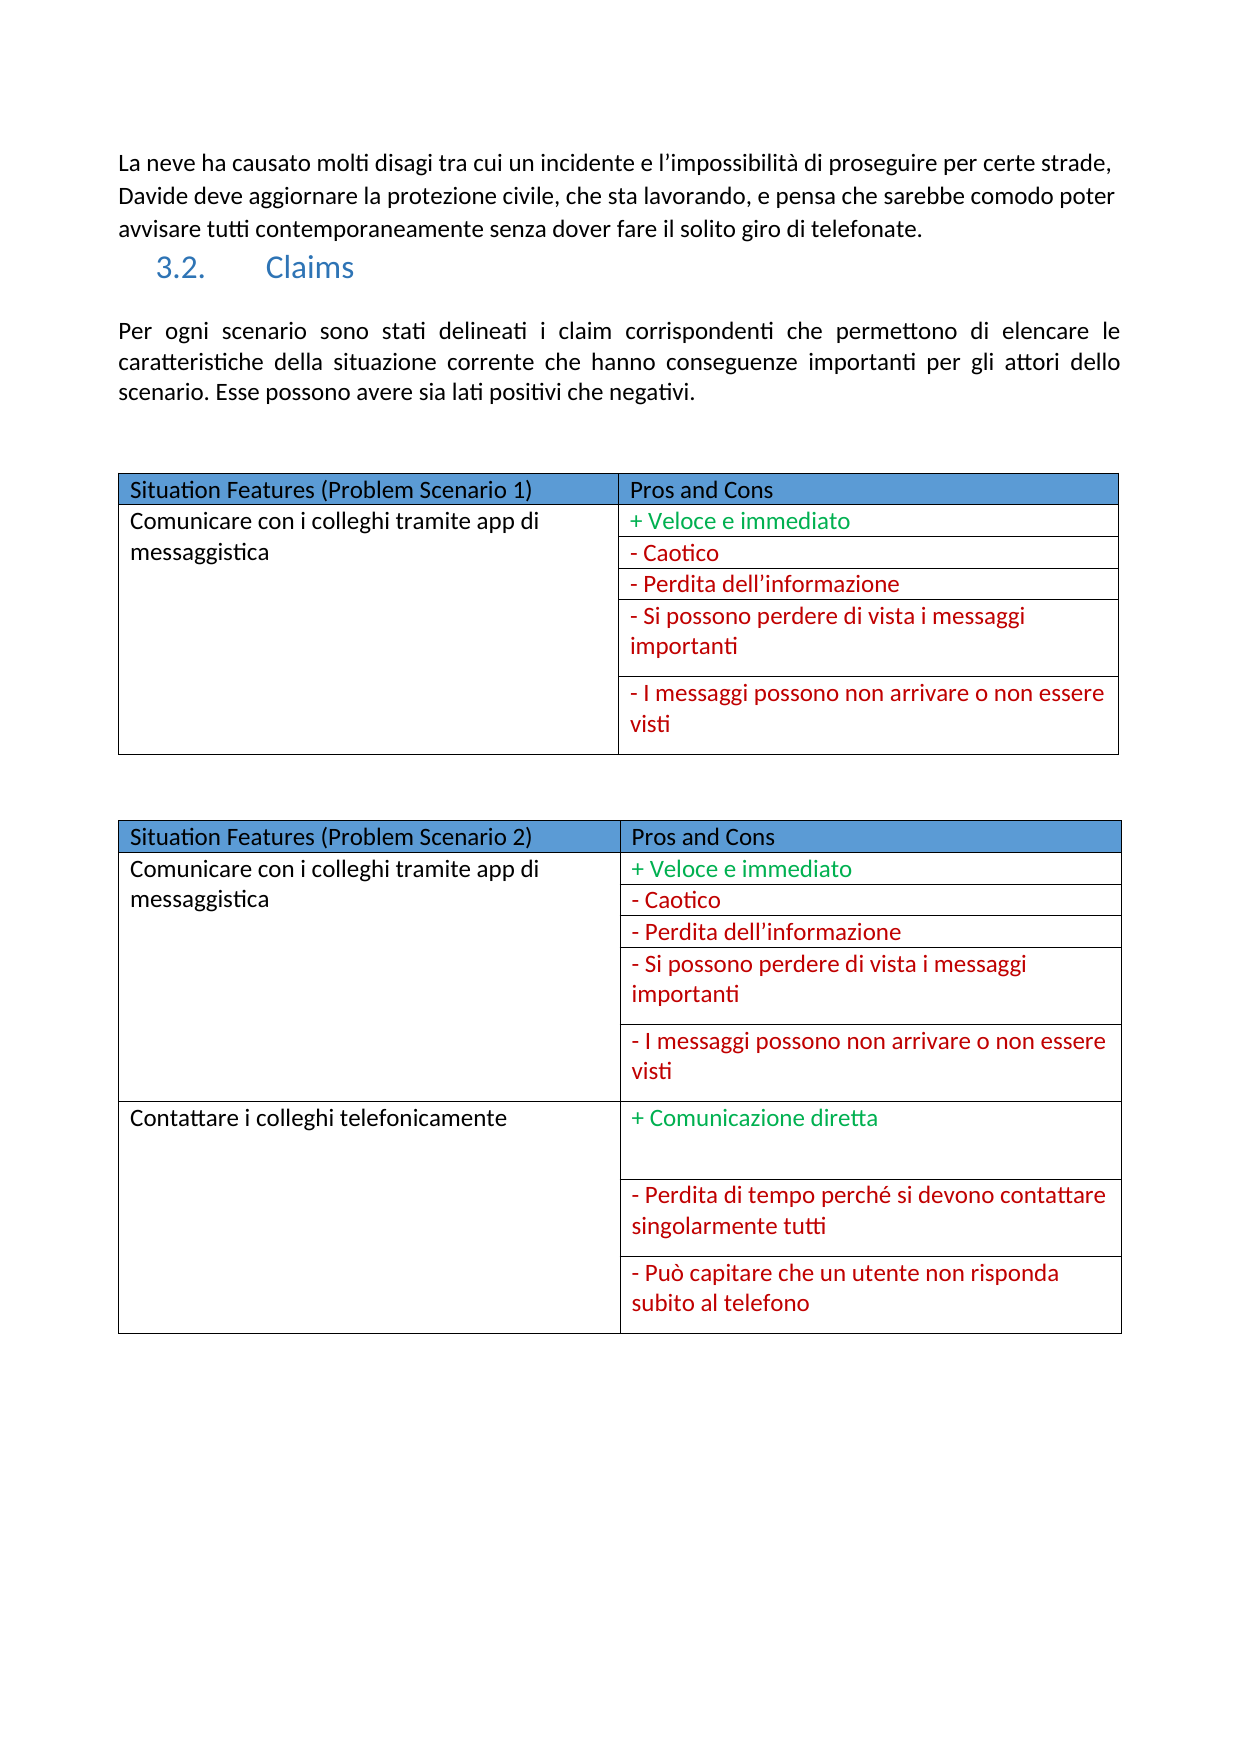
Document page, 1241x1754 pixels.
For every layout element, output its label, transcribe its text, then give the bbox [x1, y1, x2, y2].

table_cell Comunicare con i colleghi tramite app di messaggistica [119, 505, 618, 753]
text La neve ha causato molti disagi tra cui un incidente e l’impossibilità di proseguire per certe strade, Davide deve aggiornare la protezione civile, che sta lavorando, e pensa che sarebbe comodo poter avvisare tutti contemporaneamente senza dover fare il solito giro di telefonate. [118, 148, 1122, 244]
table_header Pros and Cons [621, 821, 1121, 852]
table_cell - Caotico [621, 885, 1121, 915]
text Per ogni scenario sono stati delineati i claim corrispondenti che permettono di elencare le caratteristiche della situazione corrente che hanno conseguenze importanti per gli attori dello scenario. Esse possono avere sia lati positivi che negativi. [118, 315, 1122, 407]
table_cell + Veloce e immediato [619, 505, 1118, 536]
table_cell + Comunicazione diretta [621, 1102, 1121, 1178]
table_cell - Perdita dell’informazione [619, 569, 1118, 599]
table_header Situation Features (Problem Scenario 2) [119, 821, 620, 852]
subtitle Claims [155, 246, 1122, 287]
table_cell - Si possono perdere di vista i messaggi importanti [619, 600, 1118, 676]
table_cell - Caotico [619, 537, 1118, 567]
table_cell - I messaggi possono non arrivare o non essere visti [619, 677, 1118, 753]
table_cell + Veloce e immediato [621, 853, 1121, 883]
table_cell Comunicare con i colleghi tramite app di messaggistica [119, 853, 620, 1101]
table_cell Contattare i colleghi telefonicamente [119, 1102, 620, 1333]
table_header Pros and Cons [619, 474, 1118, 504]
table_cell - I messaggi possono non arrivare o non essere visti [621, 1025, 1121, 1101]
table_cell - Perdita dell’informazione [621, 916, 1121, 947]
table_header Situation Features (Problem Scenario 1) [119, 474, 618, 504]
table_cell - Può capitare che un utente non risponda subito al telefono [621, 1257, 1121, 1333]
table_cell - Perdita di tempo perché si devono contattare singolarmente tutti [621, 1180, 1121, 1256]
table_cell - Si possono perdere di vista i messaggi importanti [621, 948, 1121, 1024]
